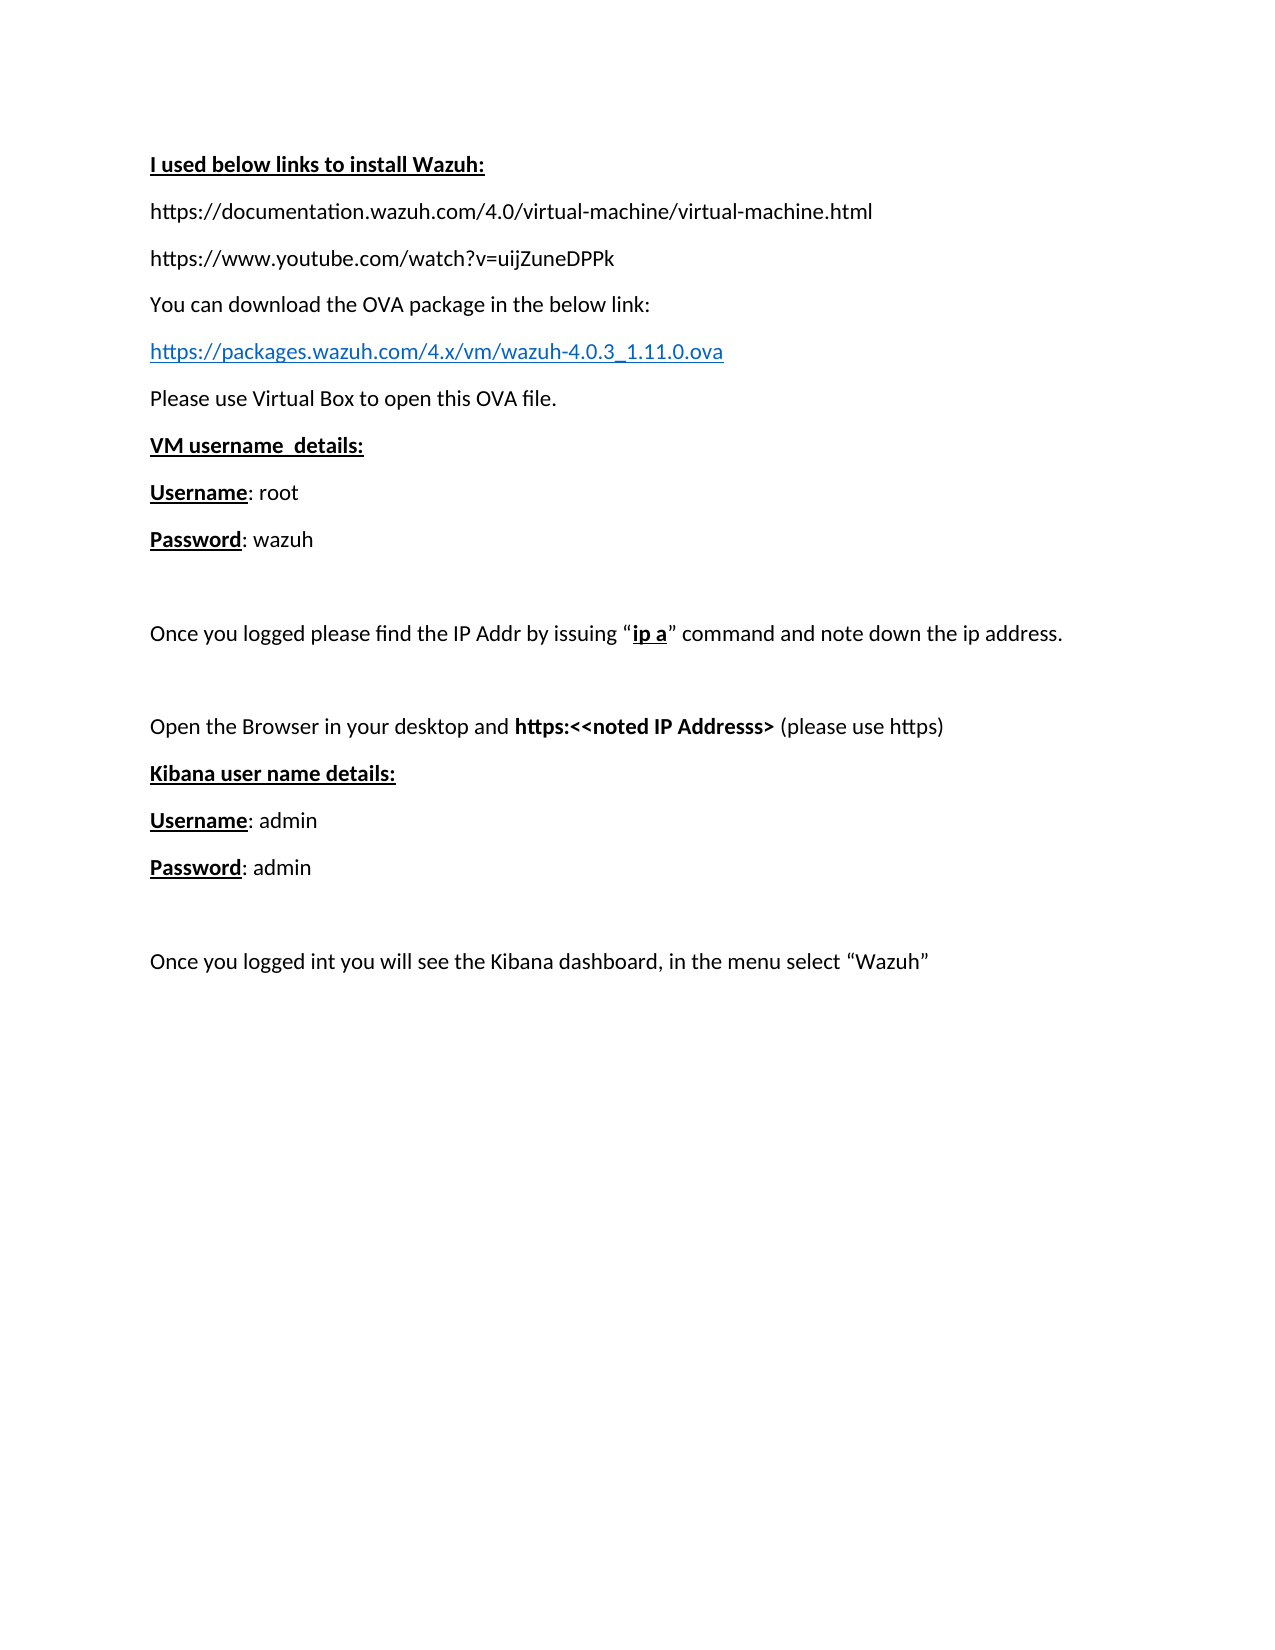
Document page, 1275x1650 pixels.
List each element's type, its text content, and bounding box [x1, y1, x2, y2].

text Password: admin [150, 853, 1125, 881]
text Username: root [150, 478, 1125, 506]
text Once you logged int you will see the Kibana dashboard, in the menu select “Wazuh” [150, 947, 1125, 975]
text You can download the OVA package in the below link: [150, 291, 1125, 319]
text Username: admin [150, 806, 1125, 834]
text https://packages.wazuh.com/4.x/vm/wazuh-4.0.3_1.11.0.ova [150, 337, 1125, 366]
text Once you logged please find the IP Addr by issuing “ip a” command and note down the ip address. [150, 619, 1125, 647]
text https://www.youtube.com/watch?v=uijZuneDPPk [150, 244, 1125, 272]
text https://documentation.wazuh.com/4.0/virtual-machine/virtual-machine.html [150, 197, 1125, 225]
text Kibana user name details: [150, 759, 1125, 787]
text Password: wazuh [150, 525, 1125, 553]
text Please use Virtual Box to open this OVA file. [150, 384, 1125, 412]
text VM username details: [150, 431, 1125, 459]
text I used below links to install Wazuh: [150, 150, 1125, 178]
text Open the Browser in your desktop and https:<<noted IP Addresss> (please use https) [150, 712, 1125, 741]
